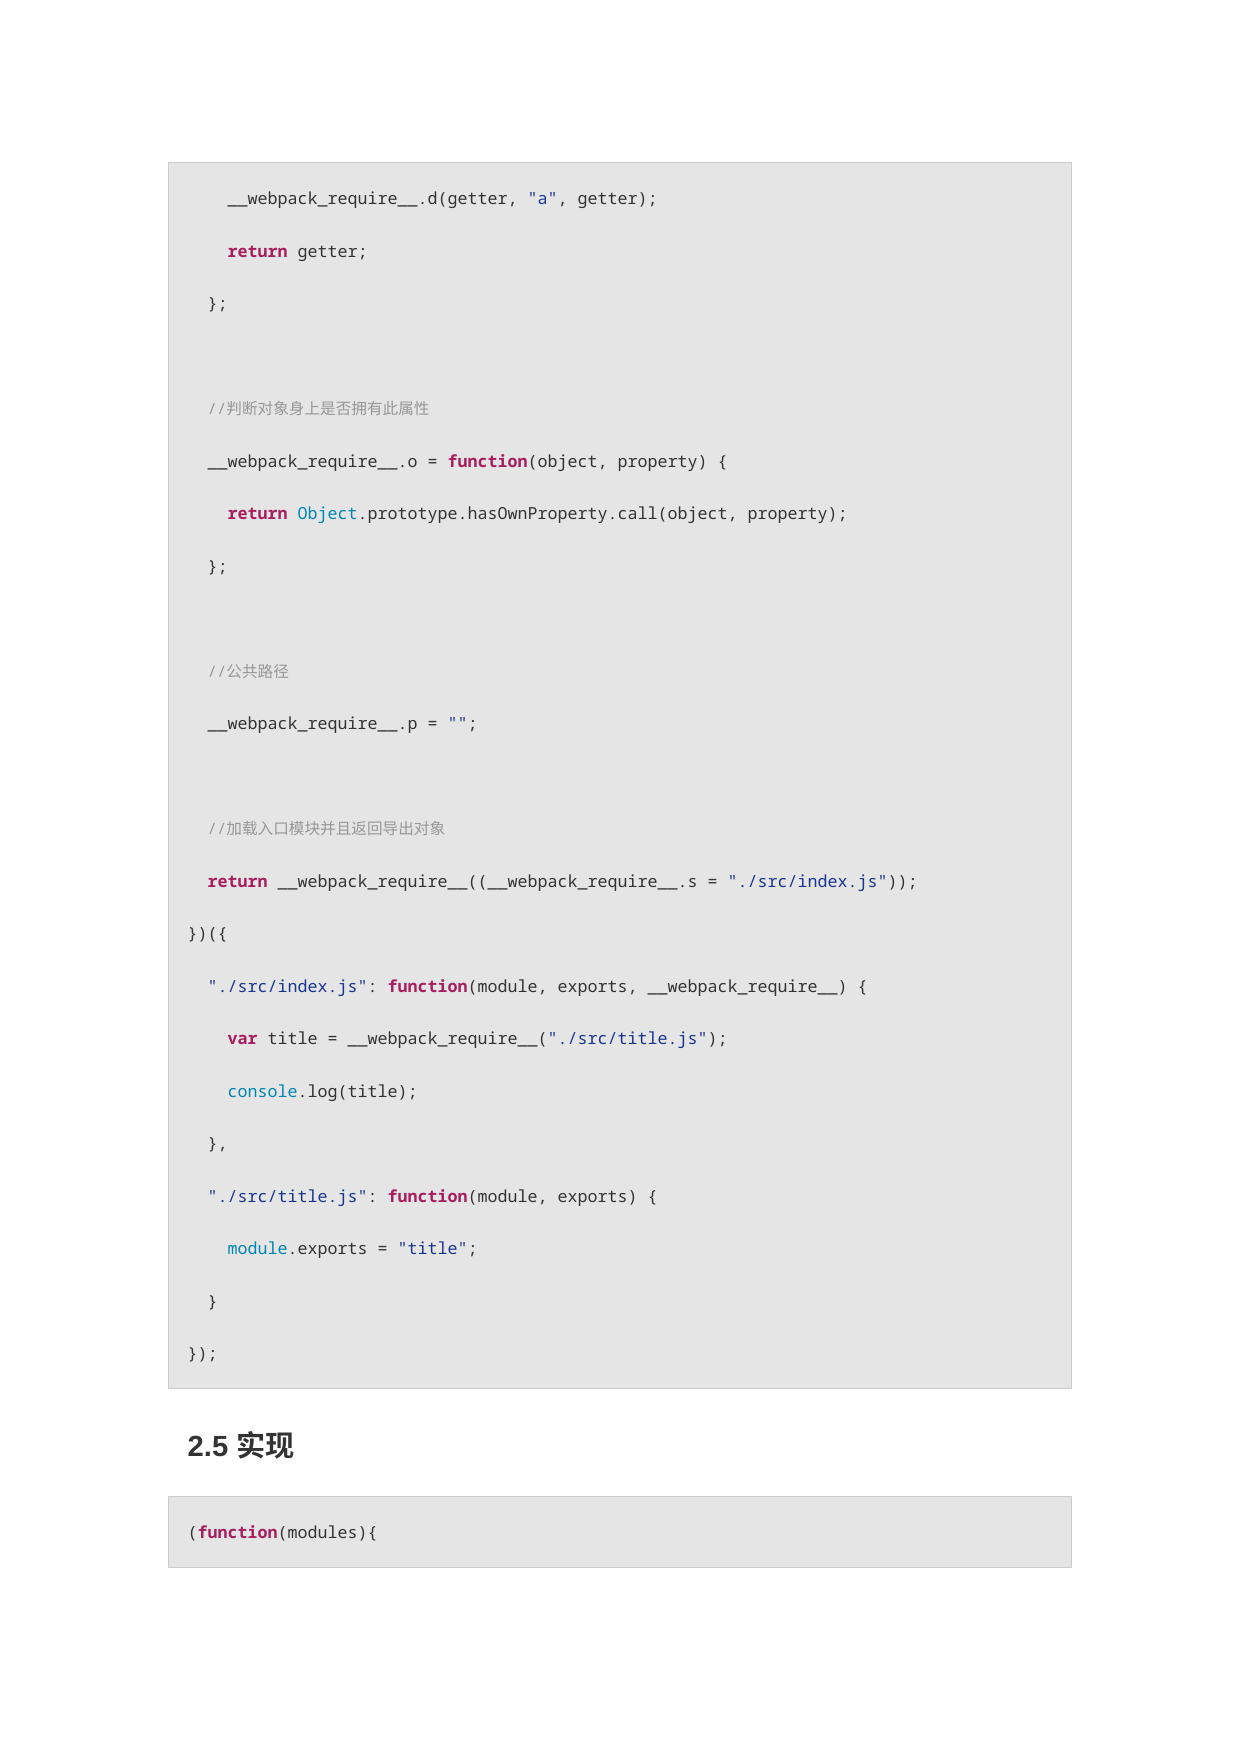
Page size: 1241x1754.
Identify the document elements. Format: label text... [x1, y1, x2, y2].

text //判断对象身上是否拥有此属性 [169, 372, 1071, 424]
text module.exports = "title"; [169, 1212, 1071, 1264]
text __webpack_require__.o = function(object, property) { [169, 424, 1071, 477]
text })({ [169, 897, 1071, 949]
text return Object.prototype.hasOwnProperty.call(object, property); [169, 477, 1071, 529]
subtitle 2.5 实现 [187, 1411, 1053, 1476]
text } [169, 1264, 1071, 1317]
text return getter; [169, 214, 1071, 267]
text "./src/title.js": function(module, exports) { [169, 1159, 1071, 1212]
text return __webpack_require__((__webpack_require__.s = "./src/index.js")); [169, 844, 1071, 897]
text __webpack_require__.d(getter, "a", getter); [169, 163, 1071, 214]
text (function(modules){ [169, 1497, 1071, 1567]
text var title = __webpack_require__("./src/title.js"); [169, 1002, 1071, 1054]
text //公共路径 [169, 634, 1071, 687]
text //加载入口模块并且返回导出对象 [169, 792, 1071, 844]
text console.log(title); [169, 1054, 1071, 1107]
text }; [169, 529, 1071, 582]
text "./src/index.js": function(module, exports, __webpack_require__) { [169, 949, 1071, 1002]
text }); [169, 1317, 1071, 1388]
text __webpack_require__.p = ""; [169, 687, 1071, 739]
text }, [169, 1107, 1071, 1159]
text }; [169, 267, 1071, 319]
